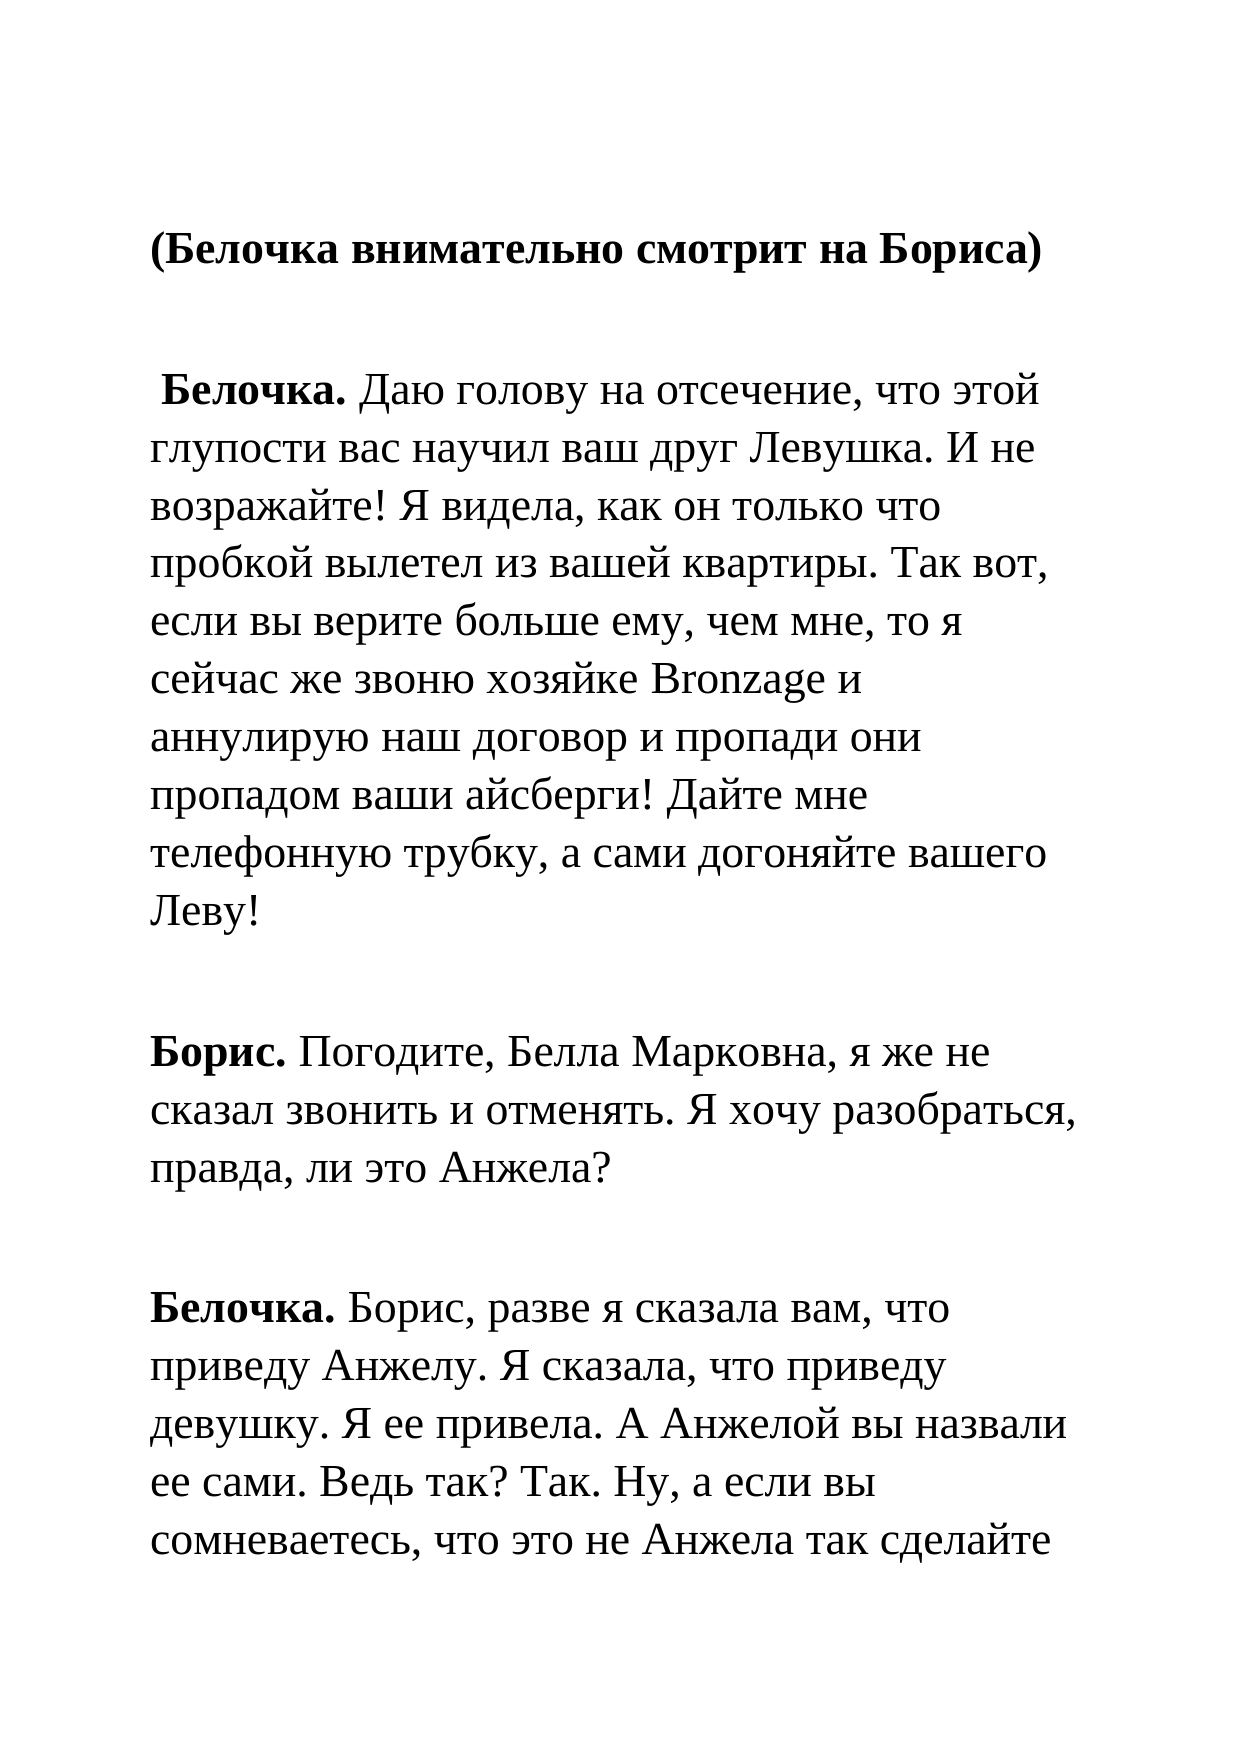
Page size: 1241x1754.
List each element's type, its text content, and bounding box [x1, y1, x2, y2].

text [150, 1280, 1090, 1564]
text Борис. Погодите, Белла Марковна, я же не сказал звонить и отменять. Я хочу разобраться, правда, ли это Анжела? [150, 1023, 1090, 1192]
text Белочка. Даю голову на отсечение, что этой глупости вас научил ваш друг Левушка. И не возражайте! Я видела, как он только что пробкой вылетел из вашей квартиры. Так вот, если вы верите больше ему, чем мне, то я сейчас же звоню хозяйке Bronzage и аннулирую наш договор и пропади они пропадом ваши айсберги! Дайте мне телефонную трубку, а сами догоняйте вашего Леву! [150, 361, 1090, 935]
text (Белочка внимательно смотрит на Бориса) [150, 220, 1090, 273]
